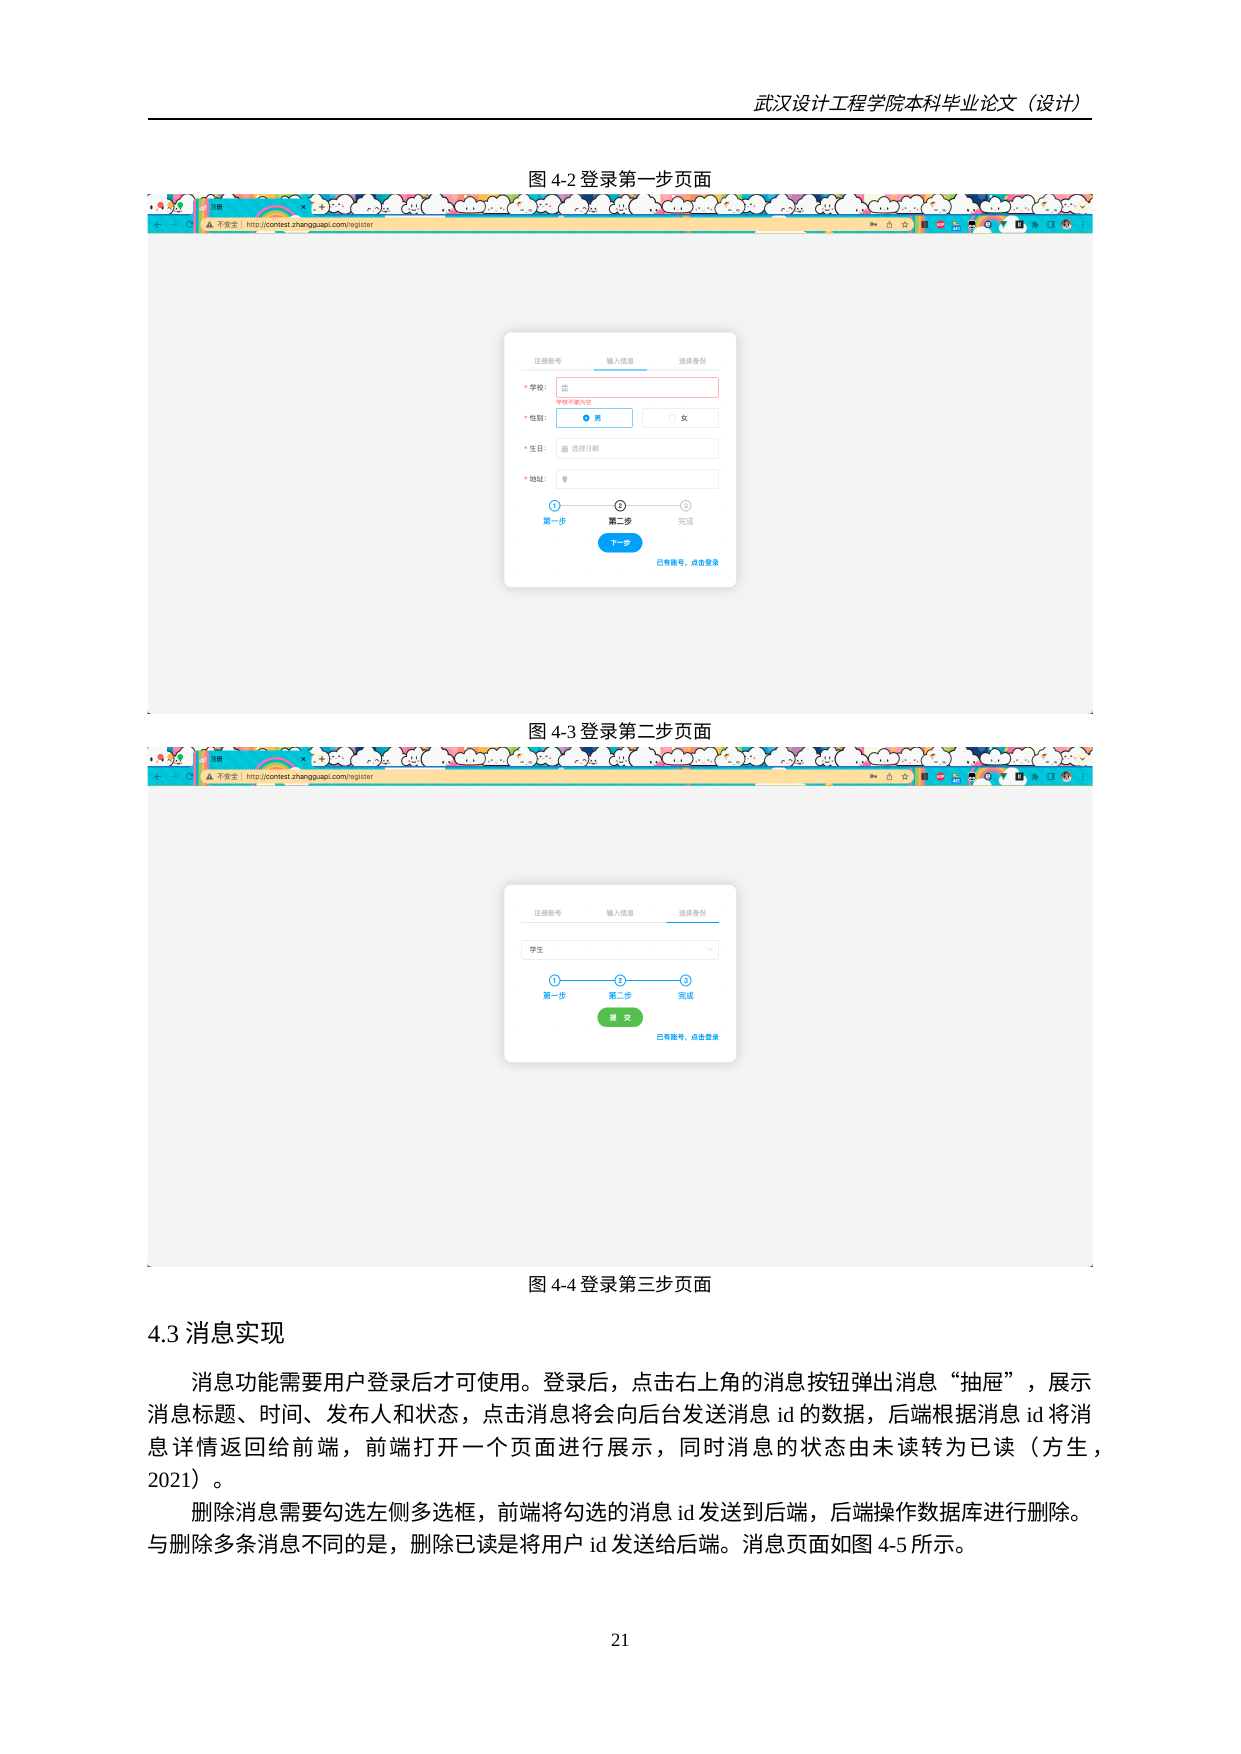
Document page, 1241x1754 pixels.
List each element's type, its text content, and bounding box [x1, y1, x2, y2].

text 消息功能需要用户登录后才可使用。登录后，点击右上角的消息按钮弹出消息“抽屉”，展示消息标题、时间、发布人和状态，点击消息将会向后台发送消息id的数据，后端根据消息id将消息详情返回给前端，前端打开一个页面进行展示，同时消息的状态由未读转为已读（方生，2021）。 [148, 1364, 1092, 1494]
picture [147, 747, 1093, 1267]
text 4.3 消息实现 [148, 1299, 1092, 1364]
picture [147, 194, 1093, 714]
text 删除消息需要勾选左侧多选框，前端将勾选的消息id发送到后端，后端操作数据库进行删除。与删除多条消息不同的是，删除已读是将用户id发送给后端。消息页面如图4-5所示。 [148, 1494, 1092, 1559]
text 图4-3 登录第二步页面 [148, 714, 1092, 747]
text 图4-4 登录第三步页面 [148, 1267, 1092, 1299]
text 图4-2 登录第一步页面 [148, 162, 1092, 194]
